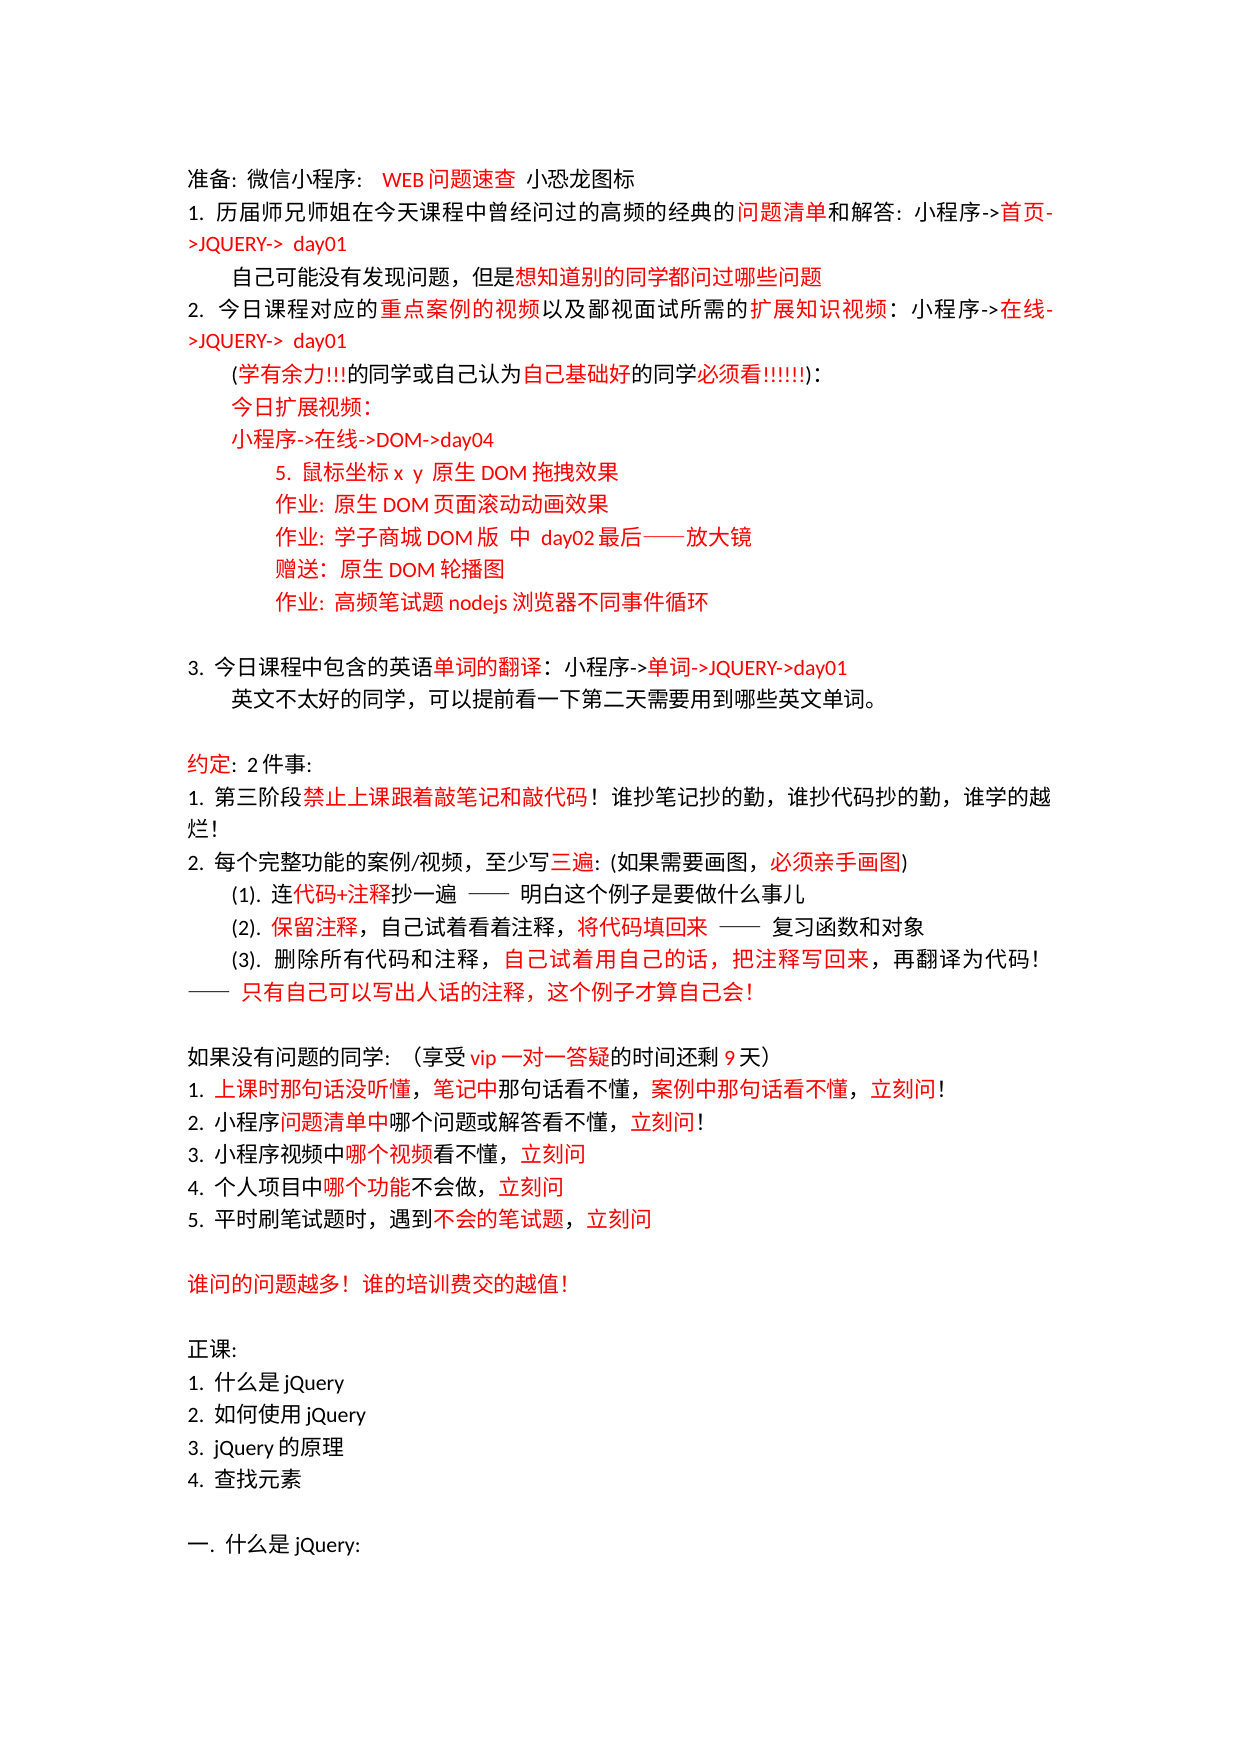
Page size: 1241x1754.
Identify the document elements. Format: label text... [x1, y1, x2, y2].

text 2. 每个完整功能的案例/视频，至少写三遍: (如果需要画图，必须亲手画图) [187, 844, 1053, 877]
text 约定: 2件事: [187, 747, 1053, 779]
text 1. 历届师兄师姐在今天课程中曾经问过的高频的经典的问题清单和解答: 小程序->首页->JQUERY-> day01 [187, 194, 1053, 259]
text 自己可能没有发现问题，但是想知道别的同学都问过哪些问题 [187, 259, 1053, 292]
text 谁问的问题越多！谁的培训费交的越值！ [187, 1267, 1053, 1299]
text 如果没有问题的同学: （享受vip一对一答疑的时间还剩9天） [187, 1039, 1053, 1072]
text 作业: 原生DOM页面滚动动画效果 [187, 487, 1053, 519]
text 2. 今日课程对应的重点案例的视频以及鄙视面试所需的扩展知识视频：小程序->在线->JQUERY-> day01 [187, 292, 1053, 357]
text 正课: [187, 1332, 1053, 1364]
text 今日扩展视频： [187, 389, 1053, 422]
text 4. 查找元素 [187, 1462, 1053, 1494]
text 英文不太好的同学，可以提前看一下第二天需要用到哪些英文单词。 [187, 682, 1053, 714]
text (3). 删除所有代码和注释，自己试着用自己的话，把注释写回来，再翻译为代码！—— 只有自己可以写出人话的注释，这个例子才算自己会！ [187, 942, 1053, 1007]
text 赠送：原生DOM轮播图 [187, 552, 1053, 584]
text 5. 平时刷笔试题时，遇到不会的笔试题，立刻问 [187, 1202, 1053, 1234]
text (1). 连代码+注释抄一遍 —— 明白这个例子是要做什么事儿 [187, 877, 1053, 909]
text 1. 第三阶段禁止上课跟着敲笔记和敲代码！谁抄笔记抄的勤，谁抄代码抄的勤，谁学的越烂！ [187, 779, 1053, 844]
text (学有余力!!!的同学或自己认为自己基础好的同学必须看!!!!!!)： [187, 357, 1053, 389]
text 一. 什么是jQuery: [187, 1527, 1053, 1559]
text 作业: 高频笔试题nodejs浏览器不同事件循环 [187, 584, 1053, 617]
text 2. 小程序问题清单中哪个问题或解答看不懂，立刻问！ [187, 1104, 1053, 1137]
text 4. 个人项目中哪个功能不会做，立刻问 [187, 1169, 1053, 1202]
text (2). 保留注释，自己试着看着注释，将代码填回来 —— 复习函数和对象 [187, 909, 1053, 942]
text 准备: 微信小程序: WEB问题速查 小恐龙图标 [187, 162, 1053, 194]
text 3. 今日课程中包含的英语单词的翻译：小程序->单词->JQUERY->day01 [187, 649, 1053, 682]
text 小程序->在线->DOM->day04 [187, 422, 1053, 454]
text 作业: 学子商城DOM版 中 day02最后——放大镜 [187, 519, 1053, 552]
text 2. 如何使用jQuery 3. jQuery的原理 [187, 1397, 1053, 1462]
text 1. 什么是jQuery [187, 1364, 1053, 1397]
text 1. 上课时那句话没听懂，笔记中那句话看不懂，案例中那句话看不懂，立刻问！ [187, 1072, 1053, 1104]
text 5. 鼠标坐标x y 原生DOM拖拽效果 [187, 454, 1053, 487]
text 3. 小程序视频中哪个视频看不懂，立刻问 [187, 1137, 1053, 1169]
